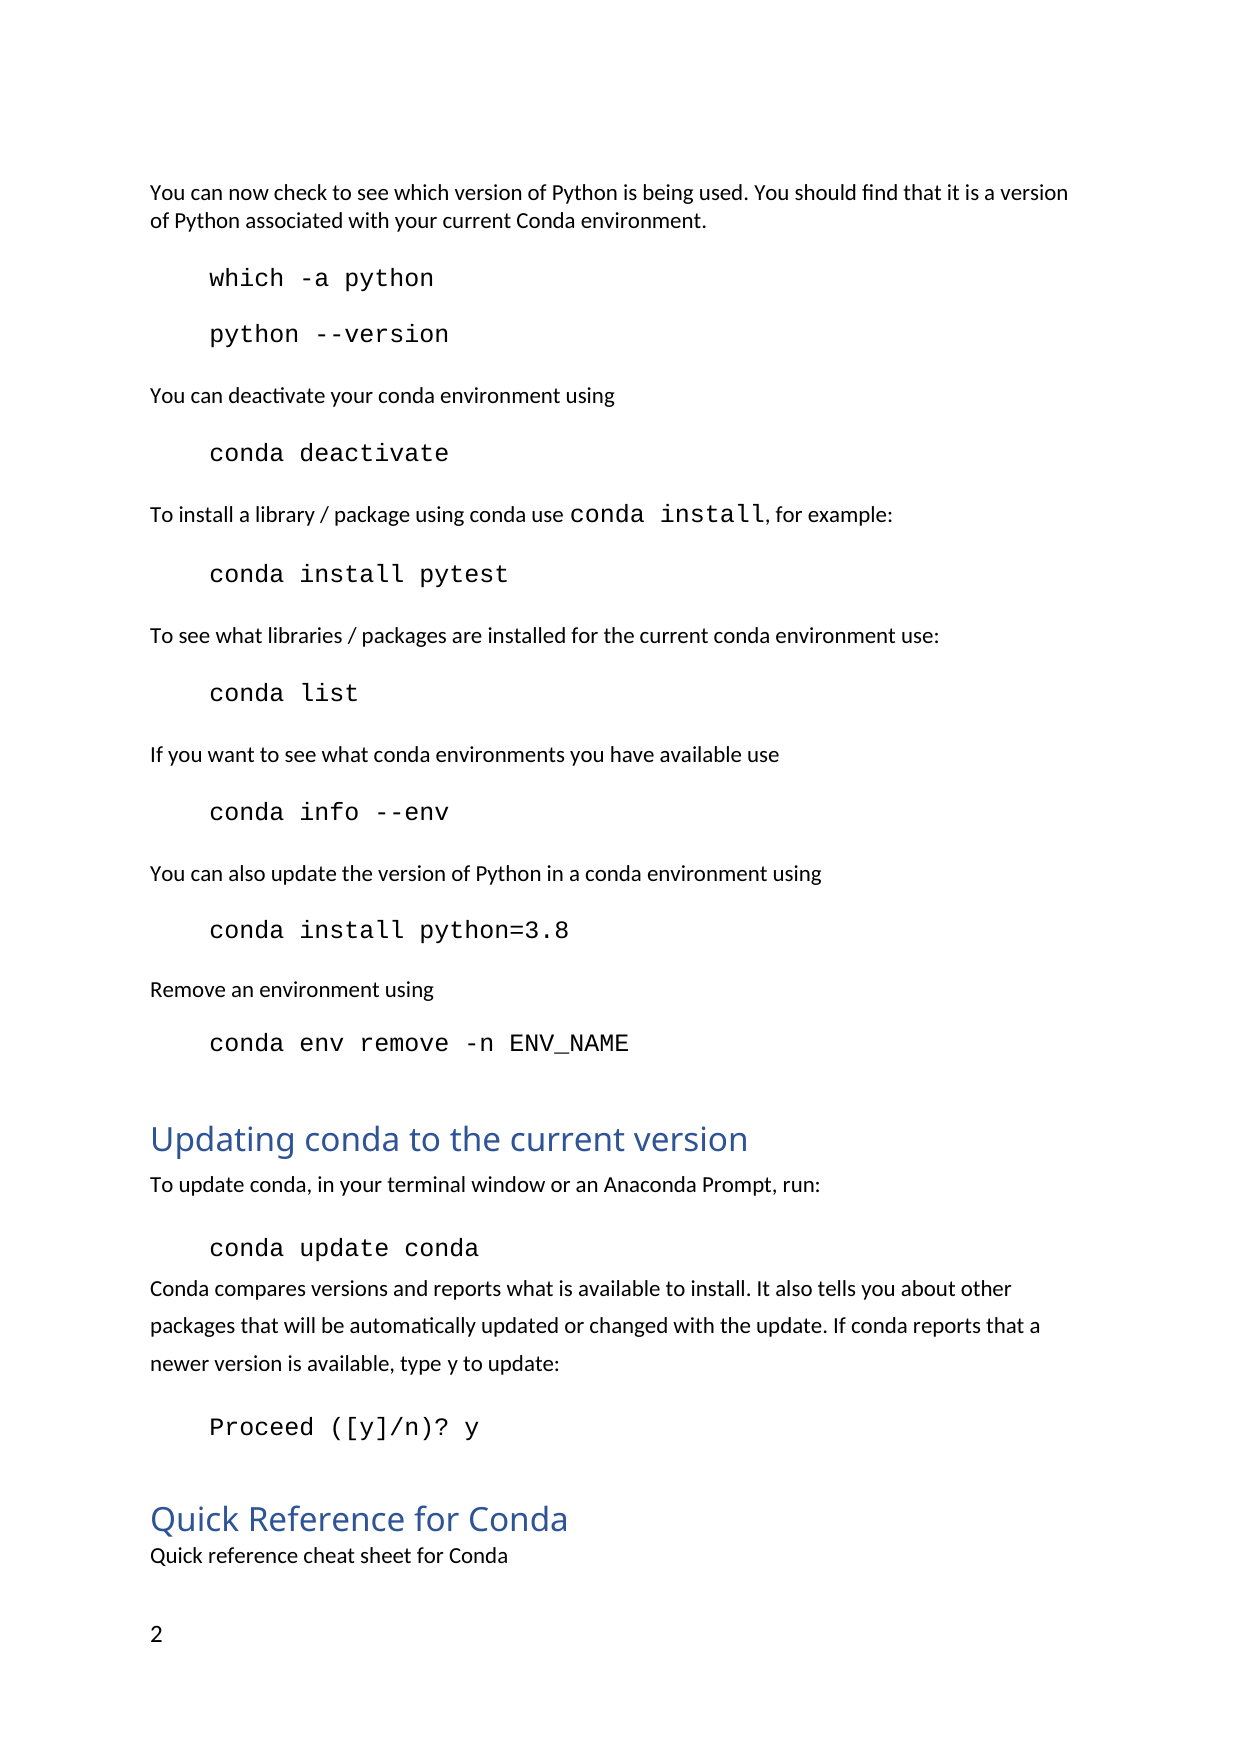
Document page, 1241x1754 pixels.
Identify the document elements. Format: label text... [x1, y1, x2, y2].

text You can now check to see which version of Python is being used. You should find that it is a version of Python associated with your current Conda environment. [150, 178, 1090, 234]
text To install a library / package using conda use conda install, for example: [150, 500, 1090, 530]
text conda env remove -n ENV_NAME [209, 1031, 1090, 1059]
text You can also update the version of Python in a conda environment using [150, 859, 1090, 887]
subtitle Quick Reference for Conda [150, 1496, 1090, 1541]
text Quick reference cheat sheet for Conda [150, 1541, 1090, 1569]
text conda deactivate [209, 441, 1090, 469]
text Proceed ([y]/n)? y [209, 1414, 1090, 1443]
text conda list [209, 680, 1090, 709]
text python --version [209, 322, 1090, 350]
text conda install pytest [209, 561, 1090, 590]
text To see what libraries / packages are installed for the current conda environment use: [150, 621, 1090, 649]
text conda update conda [209, 1236, 1090, 1264]
text conda install python=3.8 [209, 918, 1090, 946]
text You can deactivate your conda environment using [150, 382, 1090, 409]
text Remove an environment using [150, 975, 1090, 1003]
text which -a python [209, 265, 1090, 294]
text Conda compares versions and reports what is available to install. It also tells you about other packages that will be automatically updated or changed with the update. If conda reports that a newer version is available, type y to update: [150, 1264, 1090, 1377]
text To update conda, in your terminal window or an Anaconda Prompt, run: [150, 1161, 1090, 1198]
text If you want to see what conda environments you have available use [150, 740, 1090, 768]
subtitle Updating conda to the current version [150, 1116, 1090, 1161]
text conda info --env [209, 799, 1090, 827]
